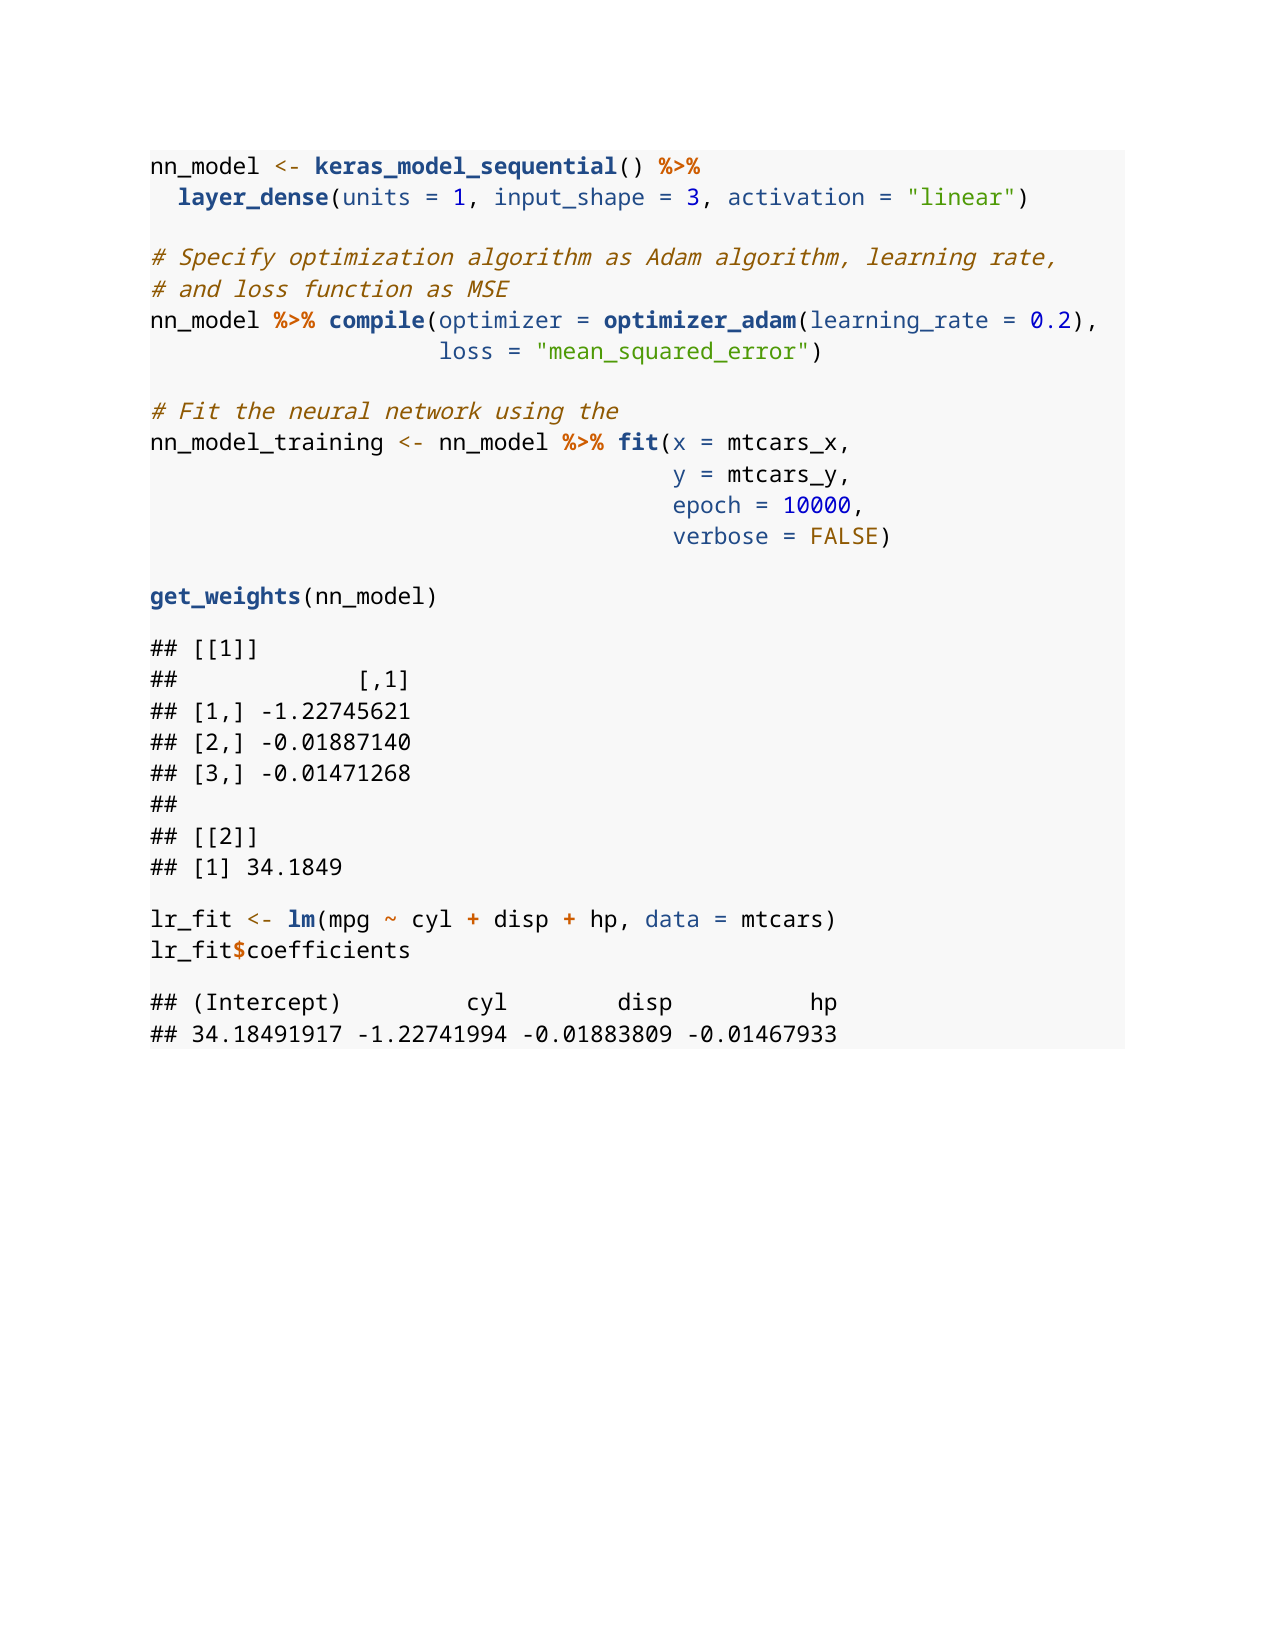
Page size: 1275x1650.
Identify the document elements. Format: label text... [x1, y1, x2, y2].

text ## (Intercept) cyl disp hp ## 34.18491917 -1.22741994 -0.01883809 -0.01467933 [150, 986, 1125, 1049]
text lr_fit <- lm(mpg ~ cyl + disp + hp, data = mtcars) lr_fit$coefficients [411, 903, 1125, 965]
text ## [[1]] ## [,1] ## [1,] -1.22745621 ## [2,] -0.01887140 ## [3,] -0.01471268 ## ## [[2]] ## [1] 34.1849 [150, 632, 1125, 882]
